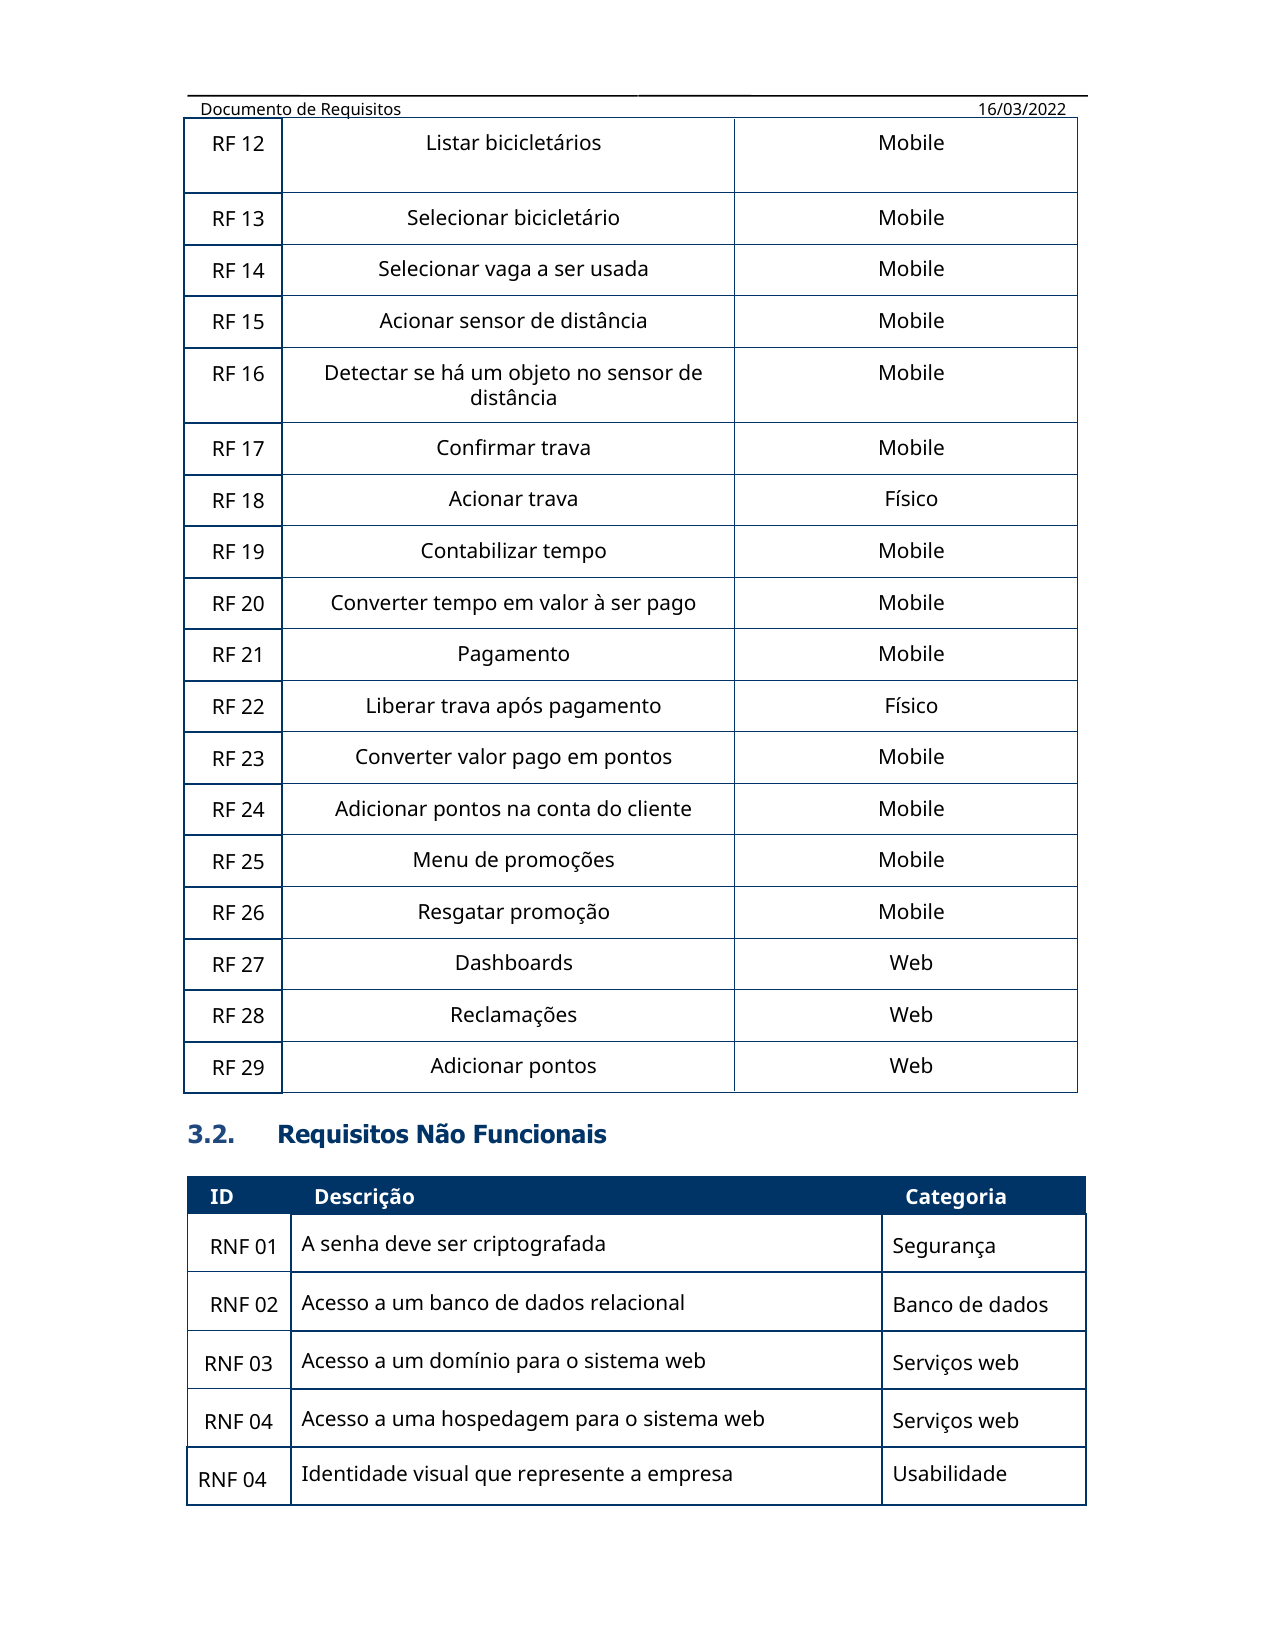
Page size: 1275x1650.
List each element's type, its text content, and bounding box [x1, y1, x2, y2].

table_cell Mobile [735, 578, 1077, 628]
table_cell Banco de dados [883, 1273, 1085, 1329]
table_cell RF 20 [185, 579, 281, 628]
table_cell A senha deve ser criptografada [292, 1215, 881, 1271]
table_cell Adicionar pontos na conta do cliente [283, 784, 734, 834]
table_cell Resgatar promoção [283, 887, 734, 937]
subtitle Requisitos Não Funcionais [187, 1119, 1131, 1149]
table_cell Mobile [735, 629, 1077, 680]
table_header Descrição [291, 1176, 882, 1213]
table_cell Confirmar trava [283, 423, 734, 473]
table_cell Liberar trava após pagamento [283, 681, 734, 731]
table_cell RF 14 [185, 246, 281, 295]
table_cell RNF 02 [188, 1272, 290, 1329]
table_cell RNF 04 [188, 1389, 290, 1446]
table_header ID [187, 1176, 291, 1213]
table_cell Adicionar pontos [283, 1042, 734, 1092]
table_cell RF 12 [185, 119, 281, 192]
table_cell Mobile [735, 423, 1077, 473]
table_cell Acionar sensor de distância [283, 296, 734, 347]
table_cell Web [735, 939, 1077, 989]
table_cell Mobile [735, 296, 1077, 347]
table_cell RF 13 [185, 194, 281, 243]
table_cell Converter tempo em valor à ser pago [283, 578, 734, 628]
table_cell RF 15 [185, 297, 281, 347]
table_cell Serviços web [883, 1332, 1085, 1388]
table_cell RNF 01 [188, 1214, 290, 1271]
table_cell Selecionar vaga a ser usada [283, 245, 734, 295]
table_cell Acesso a um banco de dados relacional [292, 1273, 881, 1329]
table_cell Mobile [735, 732, 1077, 783]
table_cell RF 26 [185, 888, 281, 937]
table_cell Acesso a um domínio para o sistema web [292, 1332, 881, 1388]
table_cell Segurança [883, 1215, 1085, 1271]
table_cell RF 24 [185, 785, 281, 834]
table_cell RNF 04 [188, 1448, 290, 1504]
table_cell RF 19 [185, 527, 281, 577]
table_cell Listar bicicletários [283, 118, 734, 192]
table_cell RF 28 [185, 991, 281, 1041]
table_cell Mobile [735, 348, 1077, 422]
table_cell Mobile [735, 118, 1077, 192]
table_cell RF 16 [185, 349, 281, 422]
table_cell Mobile [735, 245, 1077, 295]
table_cell Mobile [735, 835, 1077, 886]
table_cell Mobile [735, 784, 1077, 834]
table_cell Acesso a uma hospedagem para o sistema web [292, 1390, 881, 1446]
table_cell RF 22 [185, 682, 281, 731]
table_cell Mobile [735, 526, 1077, 577]
table_cell Pagamento [283, 629, 734, 680]
table_cell Acionar trava [283, 475, 734, 525]
table_cell Converter valor pago em pontos [283, 732, 734, 783]
table_cell RF 25 [185, 836, 281, 886]
table_cell Usabilidade [883, 1448, 1085, 1504]
table_cell Mobile [735, 887, 1077, 937]
table_cell RF 29 [185, 1043, 281, 1092]
table_cell Web [734, 1042, 1077, 1092]
table_cell RF 18 [185, 476, 281, 525]
table_cell RNF 03 [188, 1331, 290, 1388]
table_cell Identidade visual que represente a empresa [292, 1448, 881, 1504]
table_cell Físico [735, 681, 1077, 731]
table_cell Web [735, 990, 1077, 1041]
table_cell Dashboards [283, 939, 734, 989]
table_cell Contabilizar tempo [283, 526, 734, 577]
table_cell Reclamações [283, 990, 734, 1041]
table_cell Físico [735, 475, 1077, 525]
table_header Categoria [882, 1176, 1086, 1213]
table_cell Menu de promoções [283, 835, 734, 886]
table_cell RF 23 [185, 733, 281, 783]
table_cell Serviços web [883, 1390, 1085, 1446]
table_cell Mobile [735, 193, 1077, 243]
table_cell RF 21 [185, 630, 281, 680]
table_cell Selecionar bicicletário [283, 193, 734, 243]
table_cell Detectar se há um objeto no sensor de distância [283, 348, 734, 422]
table_cell RF 27 [185, 940, 281, 989]
table_cell RF 17 [185, 424, 281, 473]
